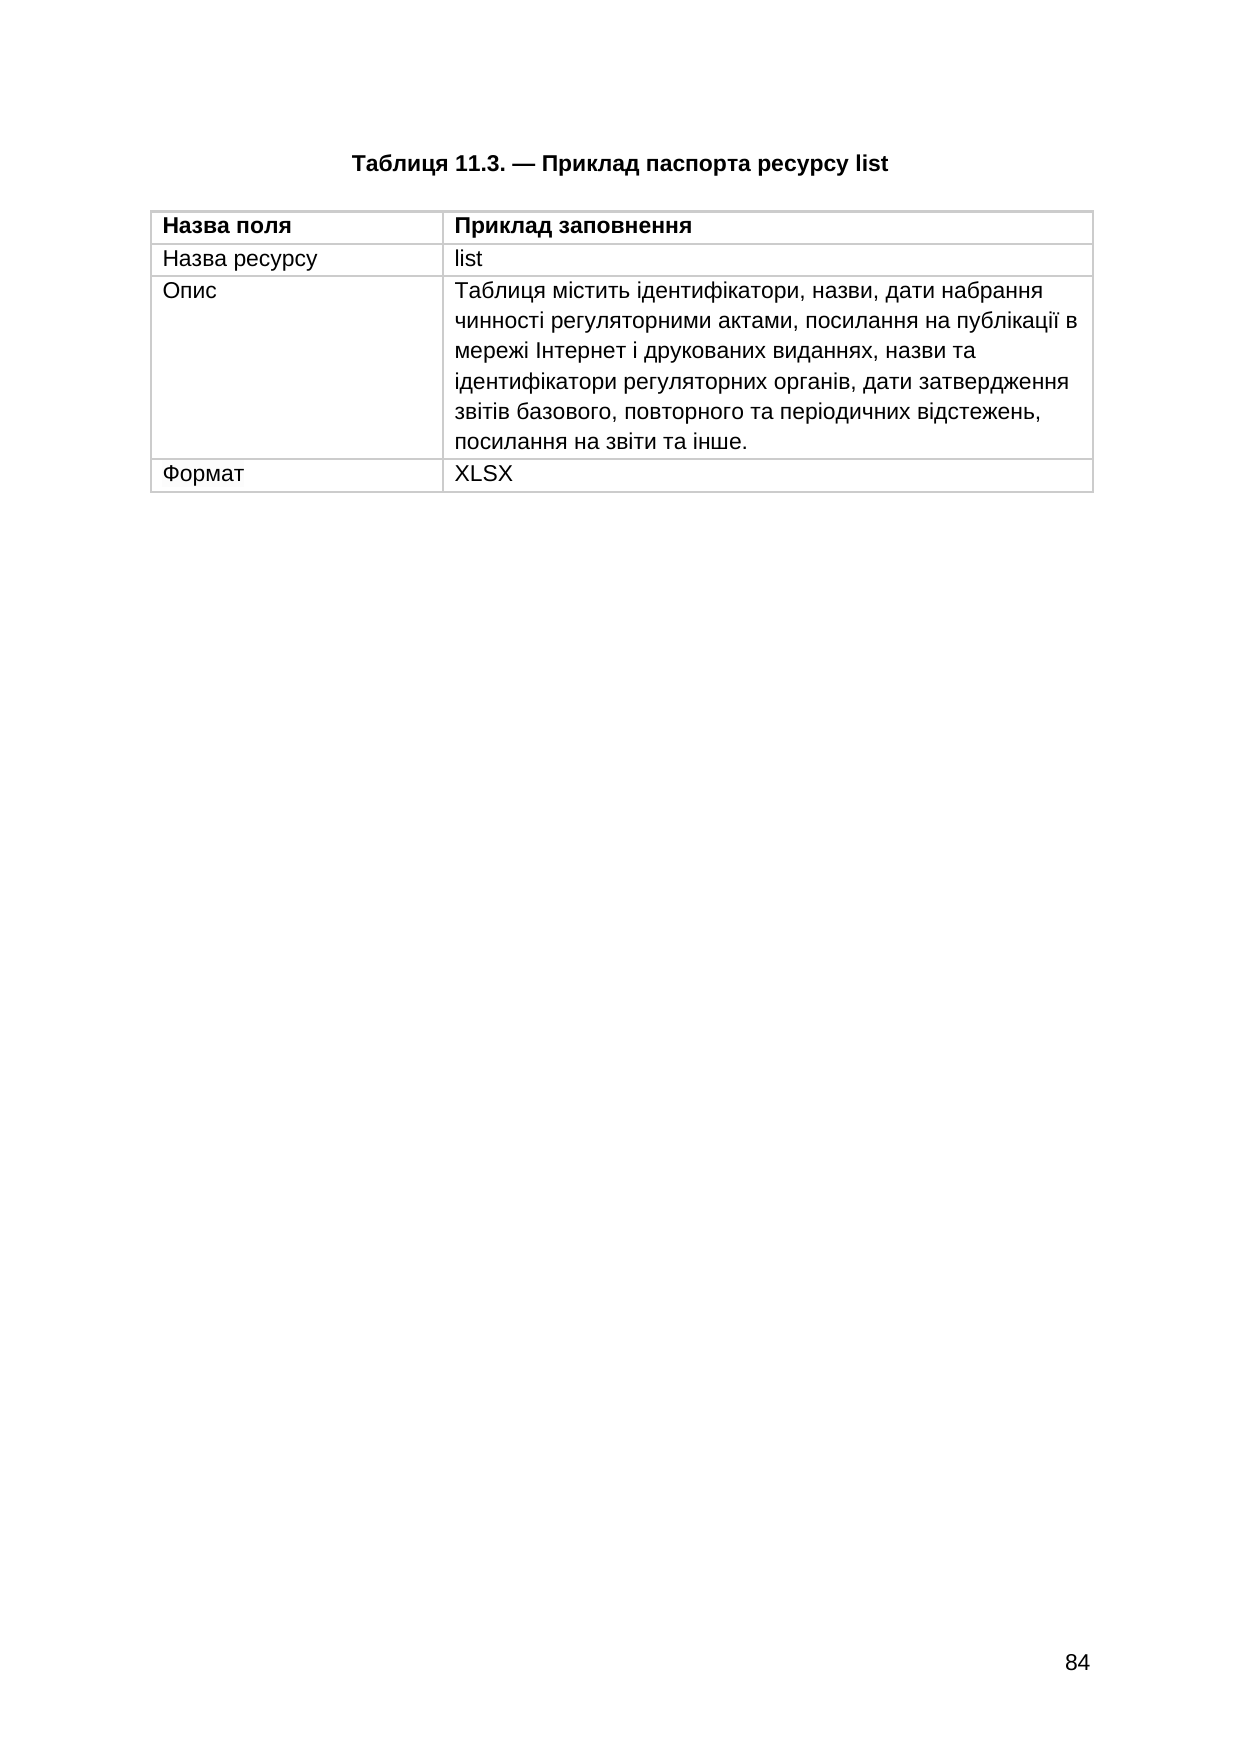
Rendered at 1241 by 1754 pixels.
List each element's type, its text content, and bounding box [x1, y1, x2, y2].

table_cell XLSX [444, 460, 1092, 491]
table_cell Таблиця містить ідентифікатори, назви, дати набрання чинності регуляторними актами, посилання на публікації в мережі Інтернет і друкованих виданнях, назви та ідентифікатори регуляторних органів, дати затвердження звітів базового, повторного та періодичних відстежень, посилання на звіти та інше. [444, 277, 1092, 458]
table_cell Формат [152, 460, 442, 491]
table_cell Назва ресурсу [152, 245, 442, 275]
table_cell list [444, 245, 1092, 275]
table_cell Опис [152, 277, 442, 458]
table_header Приклад заповнення [444, 213, 1092, 243]
text Таблиця 11.3. — Приклад паспорта ресурсу list [150, 150, 1090, 176]
table_header Назва поля [152, 213, 442, 243]
